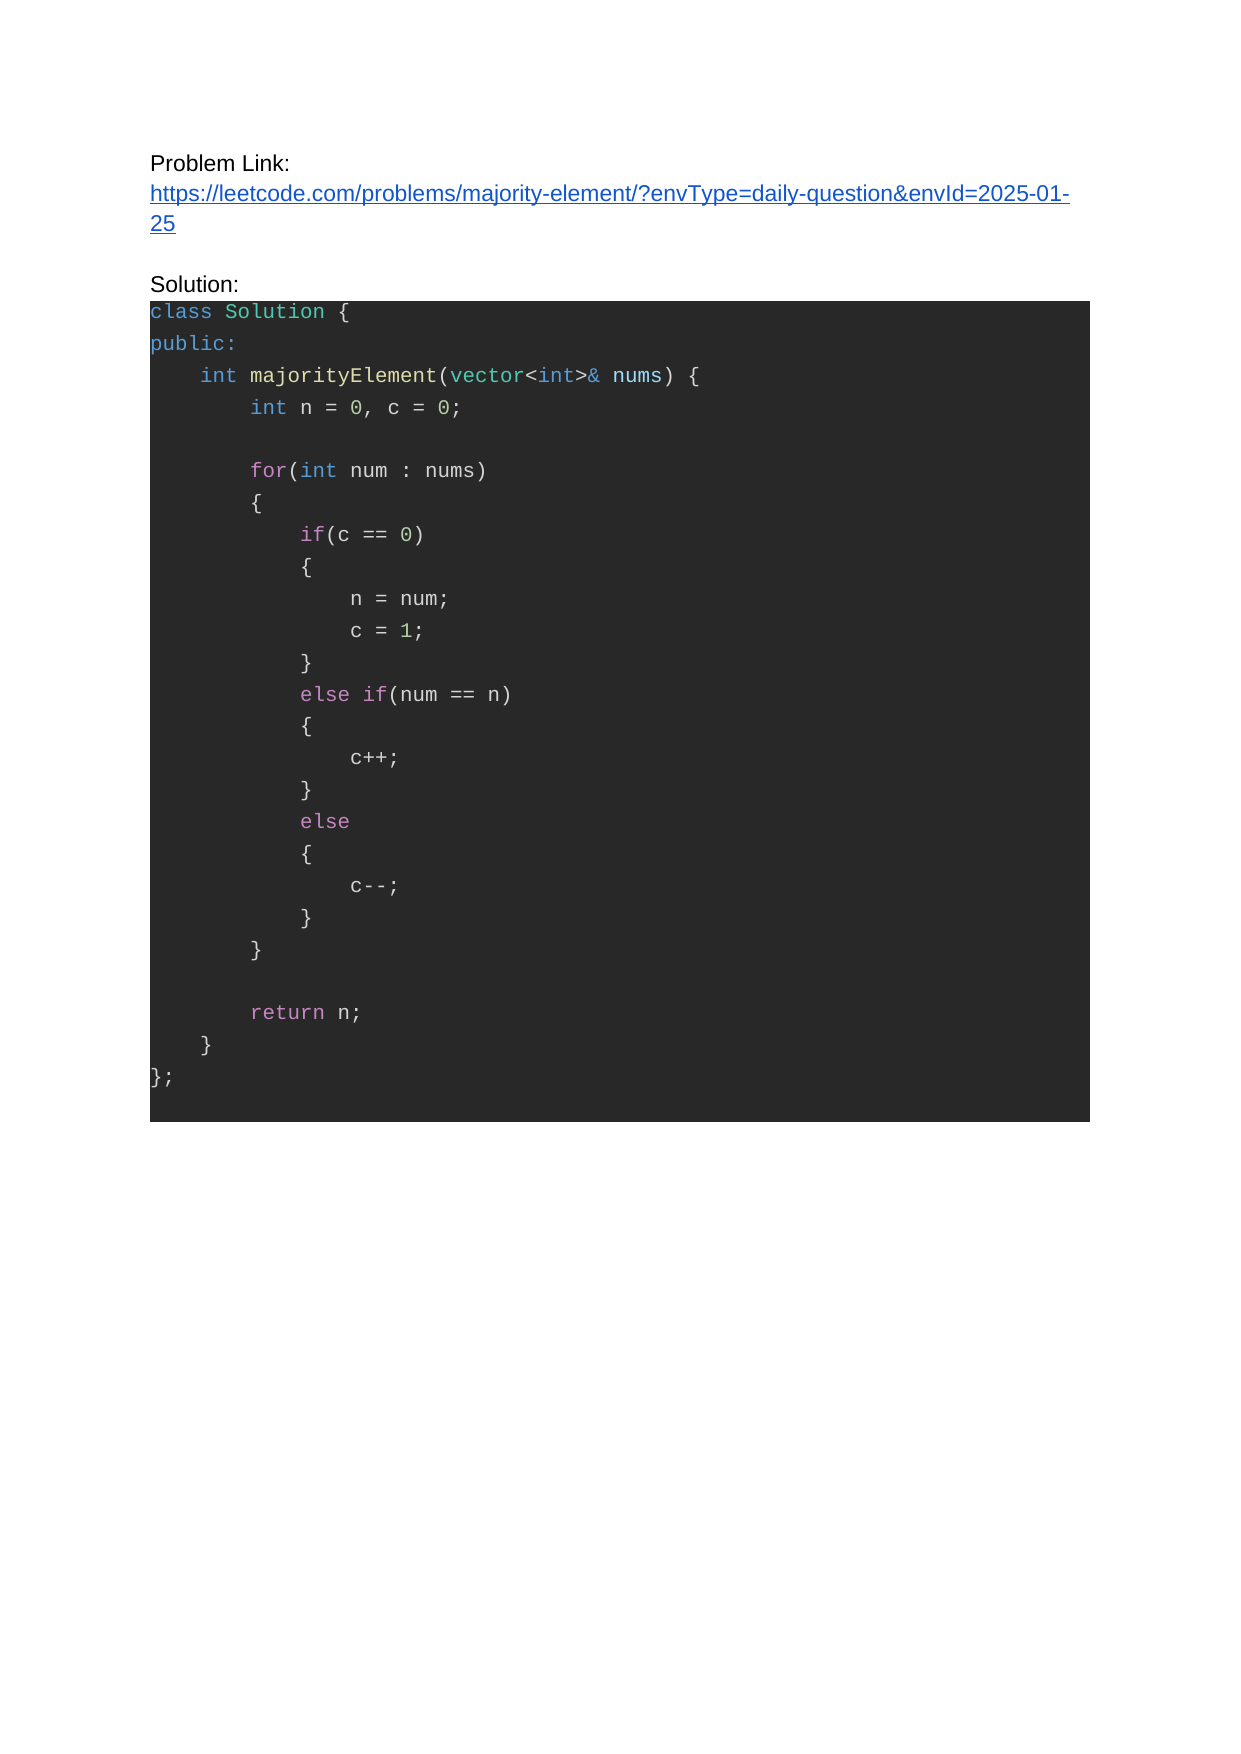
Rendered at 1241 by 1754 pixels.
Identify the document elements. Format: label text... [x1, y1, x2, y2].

text n = num; [150, 588, 1090, 612]
text https://leetcode.com/problems/majority-element/?envType=daily-question&envId=2025-01-25 [150, 180, 1090, 237]
text { [150, 715, 1090, 739]
text } [150, 1034, 1090, 1058]
text } [150, 938, 1090, 962]
text } [150, 779, 1090, 803]
text Problem Link: [150, 150, 1090, 176]
text }; [150, 1066, 1090, 1090]
text return n; [150, 1002, 1090, 1026]
text c = 1; [150, 620, 1090, 643]
text int n = 0, c = 0; [150, 397, 1090, 420]
text Solution: [150, 271, 1090, 297]
text { [150, 556, 1090, 580]
text } [150, 652, 1090, 675]
text else [150, 811, 1090, 835]
text { [150, 492, 1090, 516]
text { [150, 843, 1090, 867]
text c++; [150, 747, 1090, 771]
text } [150, 907, 1090, 930]
text class Solution { [150, 301, 1090, 325]
text public: [150, 333, 1090, 357]
text for(int num : nums) [150, 460, 1090, 484]
text int majorityElement(vector<int>& nums) { [150, 365, 1090, 388]
text else if(num == n) [150, 683, 1090, 707]
text c--; [150, 875, 1090, 898]
text if(c == 0) [150, 524, 1090, 548]
